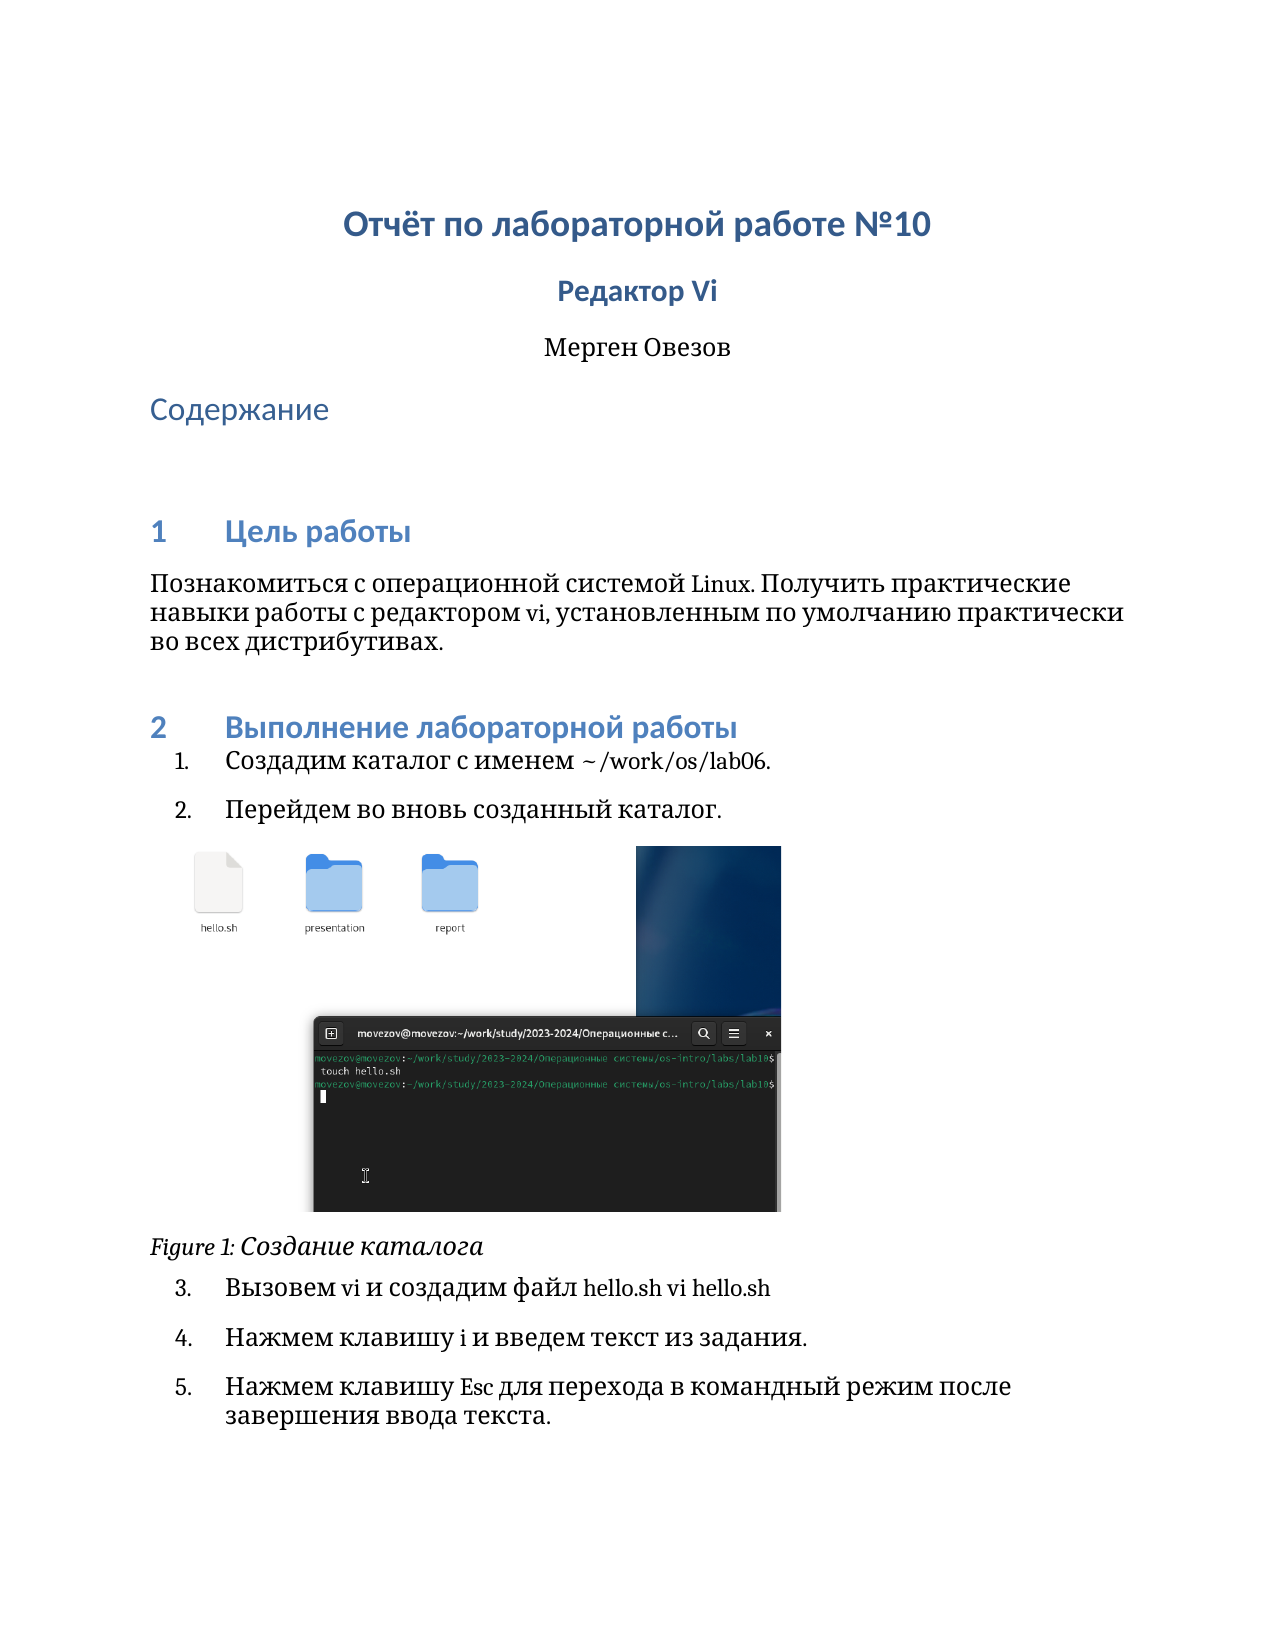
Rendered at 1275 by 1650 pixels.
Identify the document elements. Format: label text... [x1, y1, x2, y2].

list Нажмем клавишу i и введем текст из задания. [175, 1324, 1125, 1352]
list Вызовем vi и создадим файл hello.sh vi hello.sh [175, 1274, 1125, 1303]
list Перейдем во вновь созданный каталог. [175, 796, 1125, 825]
title Отчёт по лабораторной работе №10 [150, 200, 1125, 246]
text Мерген Овезов [150, 334, 1125, 363]
list Нажмем клавишу Esc для перехода в командный режим после завершения ввода текста. [175, 1373, 1125, 1431]
subtitle 1 Цель работы [150, 510, 1125, 551]
text Figure 1: Создание каталога [150, 1233, 1125, 1262]
list Создадим каталог с именем ~/work/os/lab06. [175, 747, 1125, 776]
picture [168, 846, 782, 1212]
subtitle 2 Выполнение лабораторной работы [150, 706, 1125, 747]
text Познакомиться с операционной системой Linux. Получить практические навыки работы с редактором vi, установленным по умолчанию практически во всех дистрибутивах. [150, 570, 1125, 656]
subtitle Редактор Vi [150, 271, 1125, 309]
